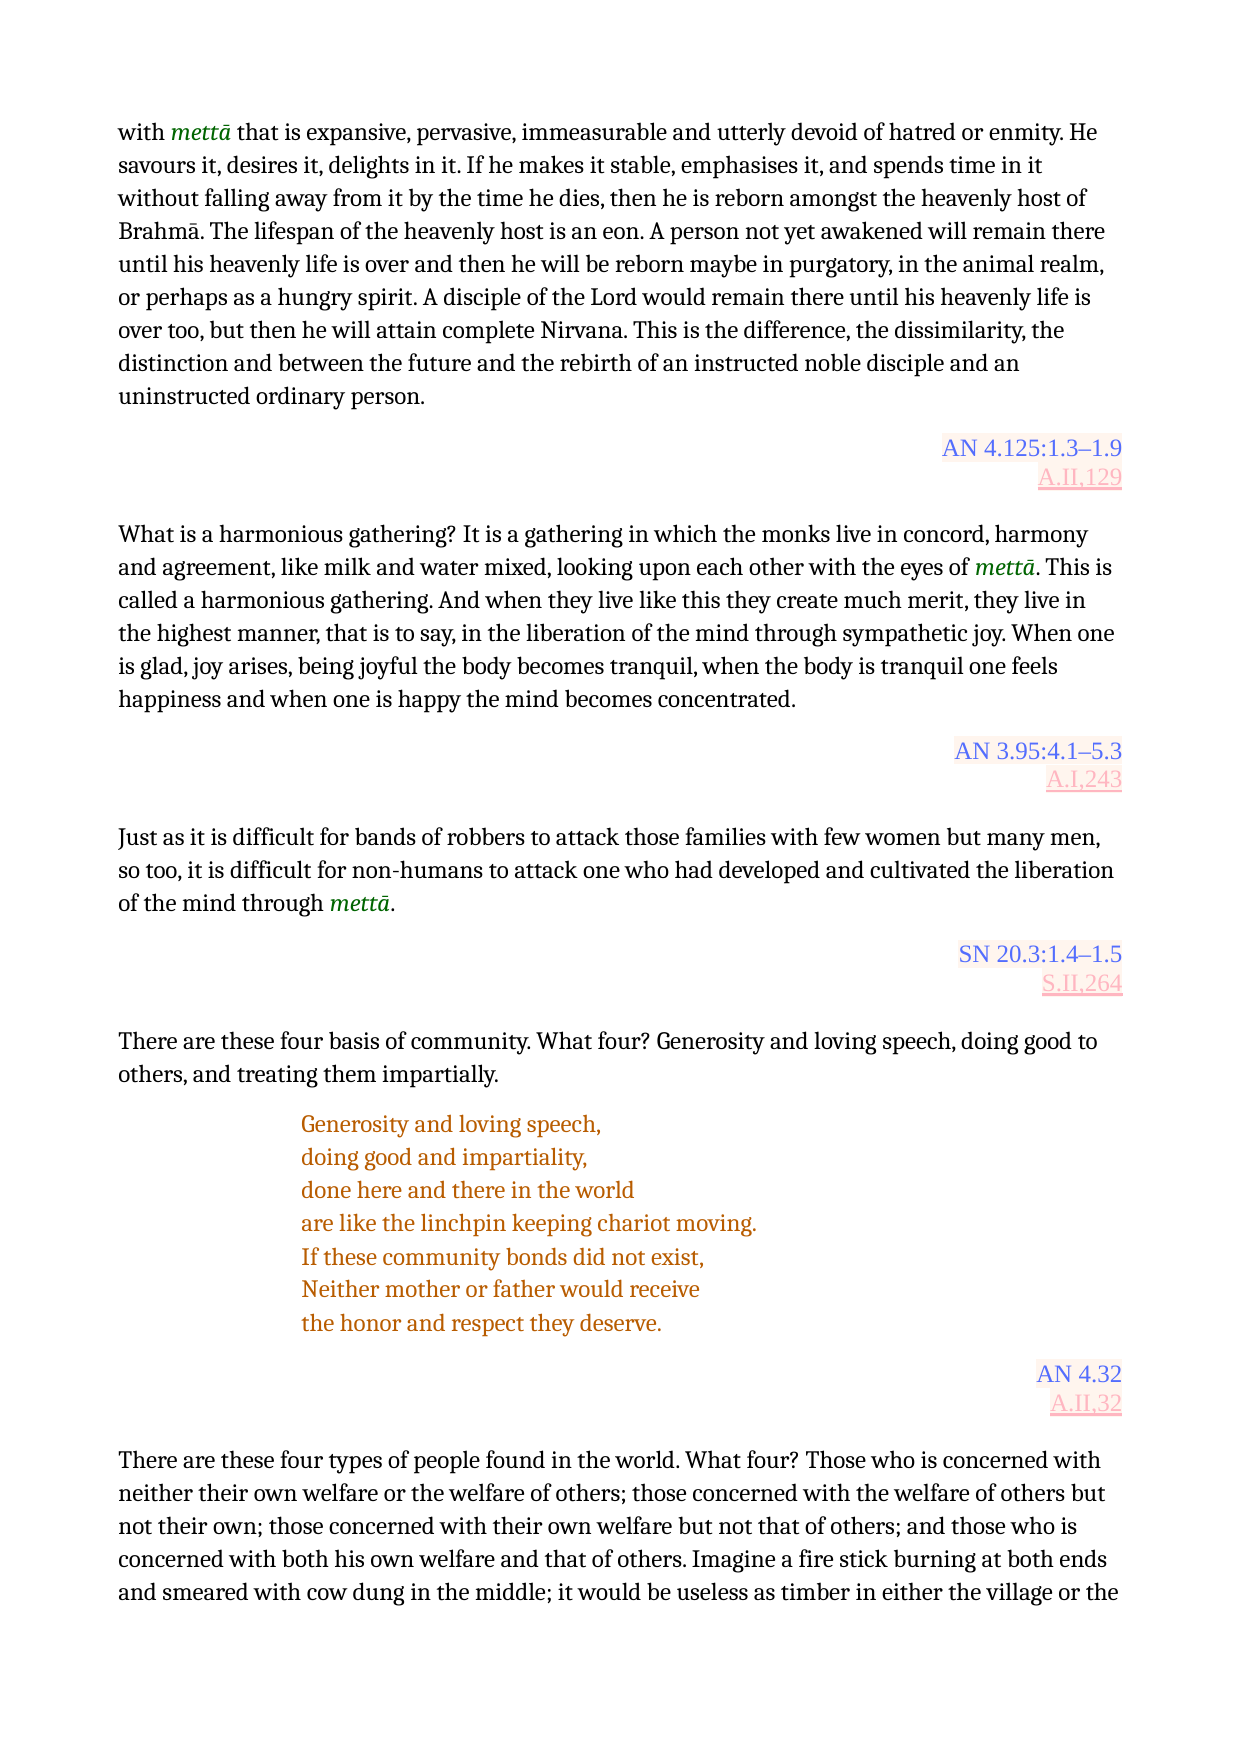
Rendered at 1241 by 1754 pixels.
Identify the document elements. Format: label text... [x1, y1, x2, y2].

text AN 4.125:1.3–1.9 A.II,129 [118, 433, 1038, 491]
text SN 20.3:1.4–1.5 S.II,264 [118, 939, 1122, 997]
text AN 4.32 A.II,32 [118, 1359, 1050, 1417]
text There are these four basis of community. What four? Generosity and loving speech, doing good to others, and treating them impartially. [118, 1027, 1122, 1088]
text Generosity and loving speech, doing good and impartiality, done here and there in the world are like the linchpin keeping chariot moving. If these community bonds did not exist, Neither mother or father would receive the honor and respect they deserve. [301, 1110, 1122, 1337]
text Just as it is difficult for bands of robbers to attack those families with few women but many men, so too, it is difficult for non-humans to attack one who had developed and cultivated the liberation of the mind through mettā. [118, 823, 1122, 918]
text AN 3.95:4.1–5.3 A.I,243 [118, 736, 1122, 793]
text What is a harmonious gathering? It is a gathering in which the monks live in concord, harmony and agreement, like milk and water mixed, looking upon each other with the eyes of mettā. This is called a harmonious gathering. And when they live like this they create much merit, they live in the highest manner, that is to say, in the liberation of the mind through sympathetic joy. When one is glad, joy arises, being joyful the body becomes tranquil, when the body is tranquil one feels happiness and when one is happy the mind becomes concentrated. [118, 520, 1122, 714]
